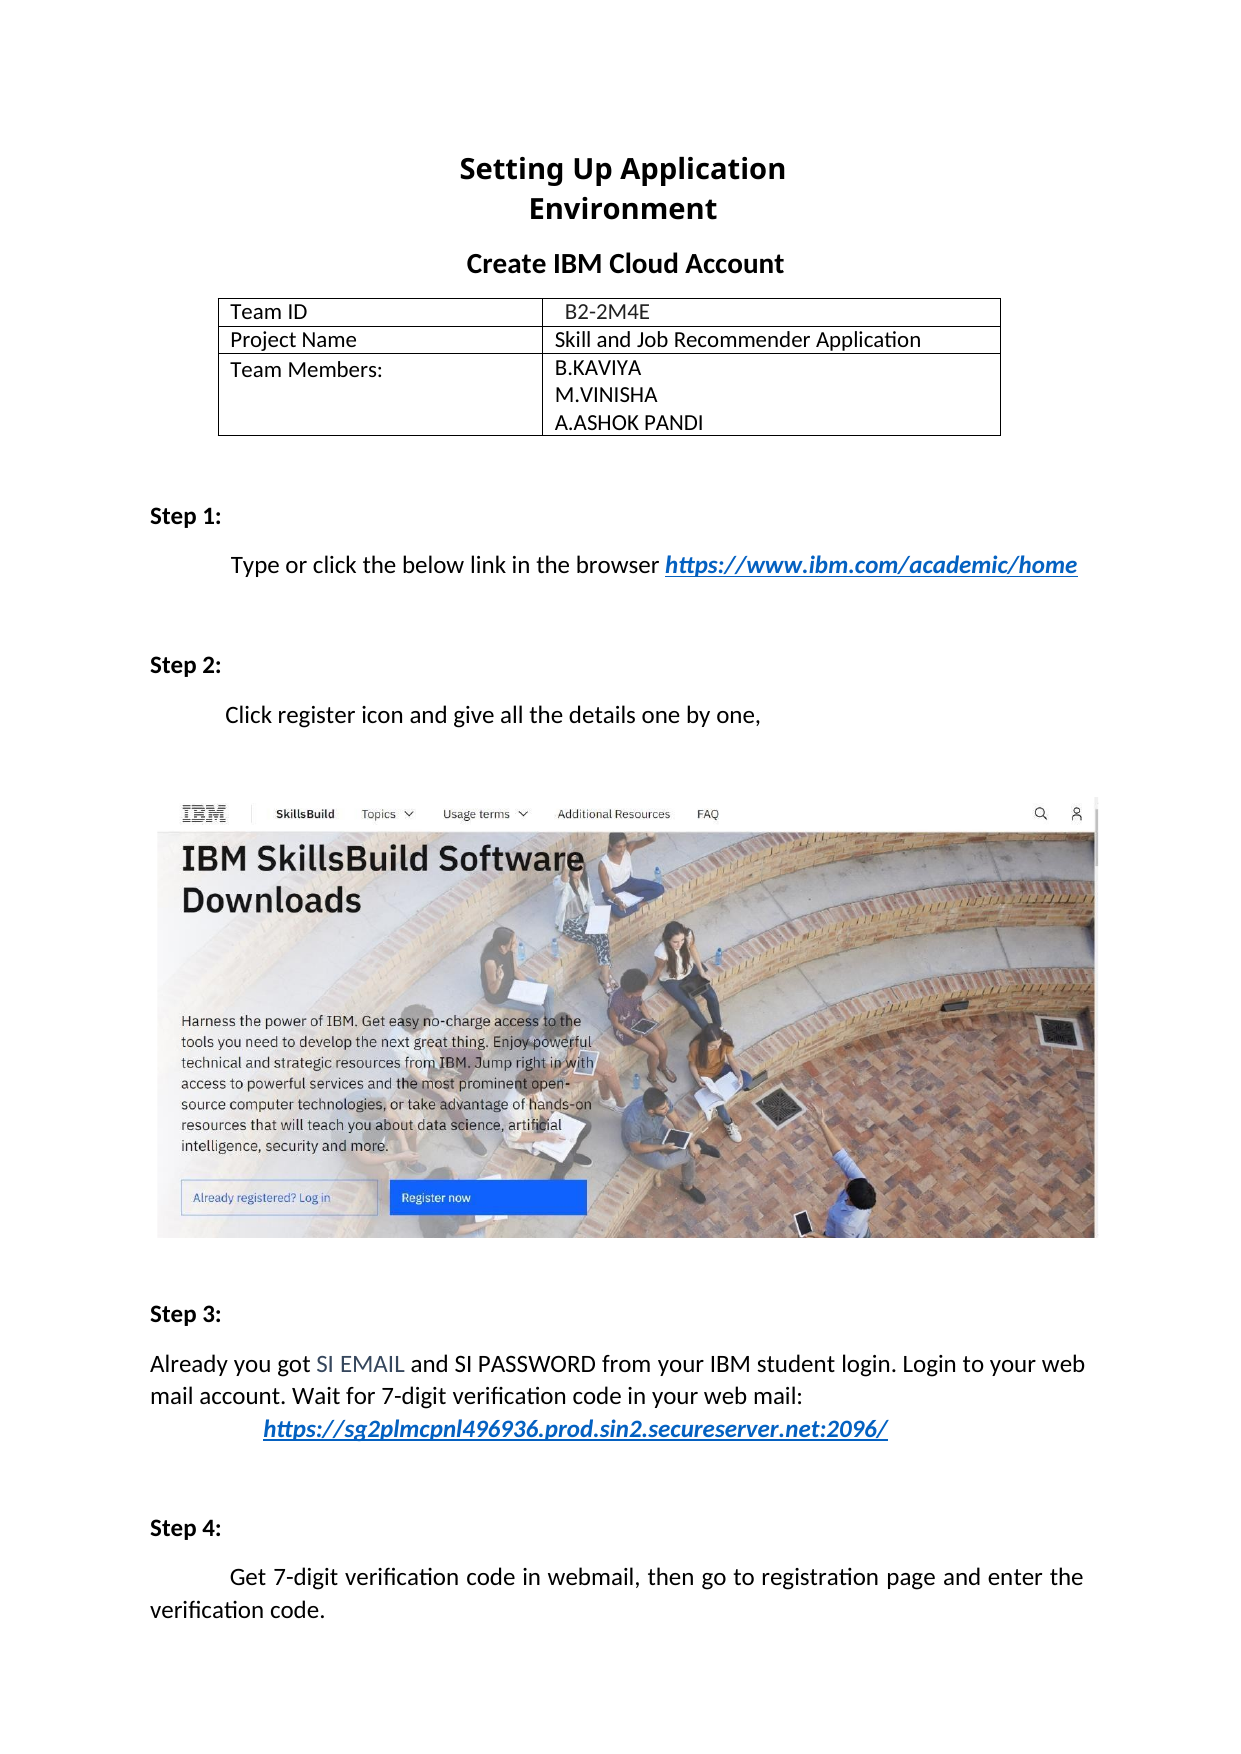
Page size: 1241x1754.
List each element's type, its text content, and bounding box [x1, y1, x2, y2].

text Click register icon and give all the details one by one, [225, 699, 1196, 730]
subtitle Step 4: [150, 1512, 1196, 1543]
text verification code. [150, 1594, 1196, 1625]
table_cell Project Name [219, 327, 542, 353]
subtitle Step 2: [150, 649, 1196, 680]
subtitle Step 3: [150, 1298, 1196, 1329]
text Already you got SI EMAIL and SI PASSWORD from your IBM student login. Login to your web mail account. Wait for 7-digit verification code in your web mail: [150, 1348, 1124, 1410]
table_cell B.KAVIYA M.VINISHA A.ASHOK PANDI [543, 354, 1000, 435]
table_cell Team Members: [219, 354, 542, 435]
picture [157, 797, 1099, 1238]
table_cell Skill and Job Recommender Application [543, 327, 1000, 353]
text https://sg2plmcpnl496936.prod.sin2.secureserver.net:2096/ [263, 1413, 1196, 1443]
table_header B2-2M4E [543, 299, 1000, 326]
title Create IBM Cloud Account [362, 246, 889, 281]
text Get 7-digit verification code in webmail, then go to registration page and enter the [229, 1562, 1196, 1592]
title Setting Up Application Environment [362, 148, 884, 228]
subtitle Step 1: [150, 500, 1196, 531]
table_header Team ID [219, 299, 542, 326]
text Type or click the below link in the browser https://www.ibm.com/academic/home [231, 549, 1196, 580]
